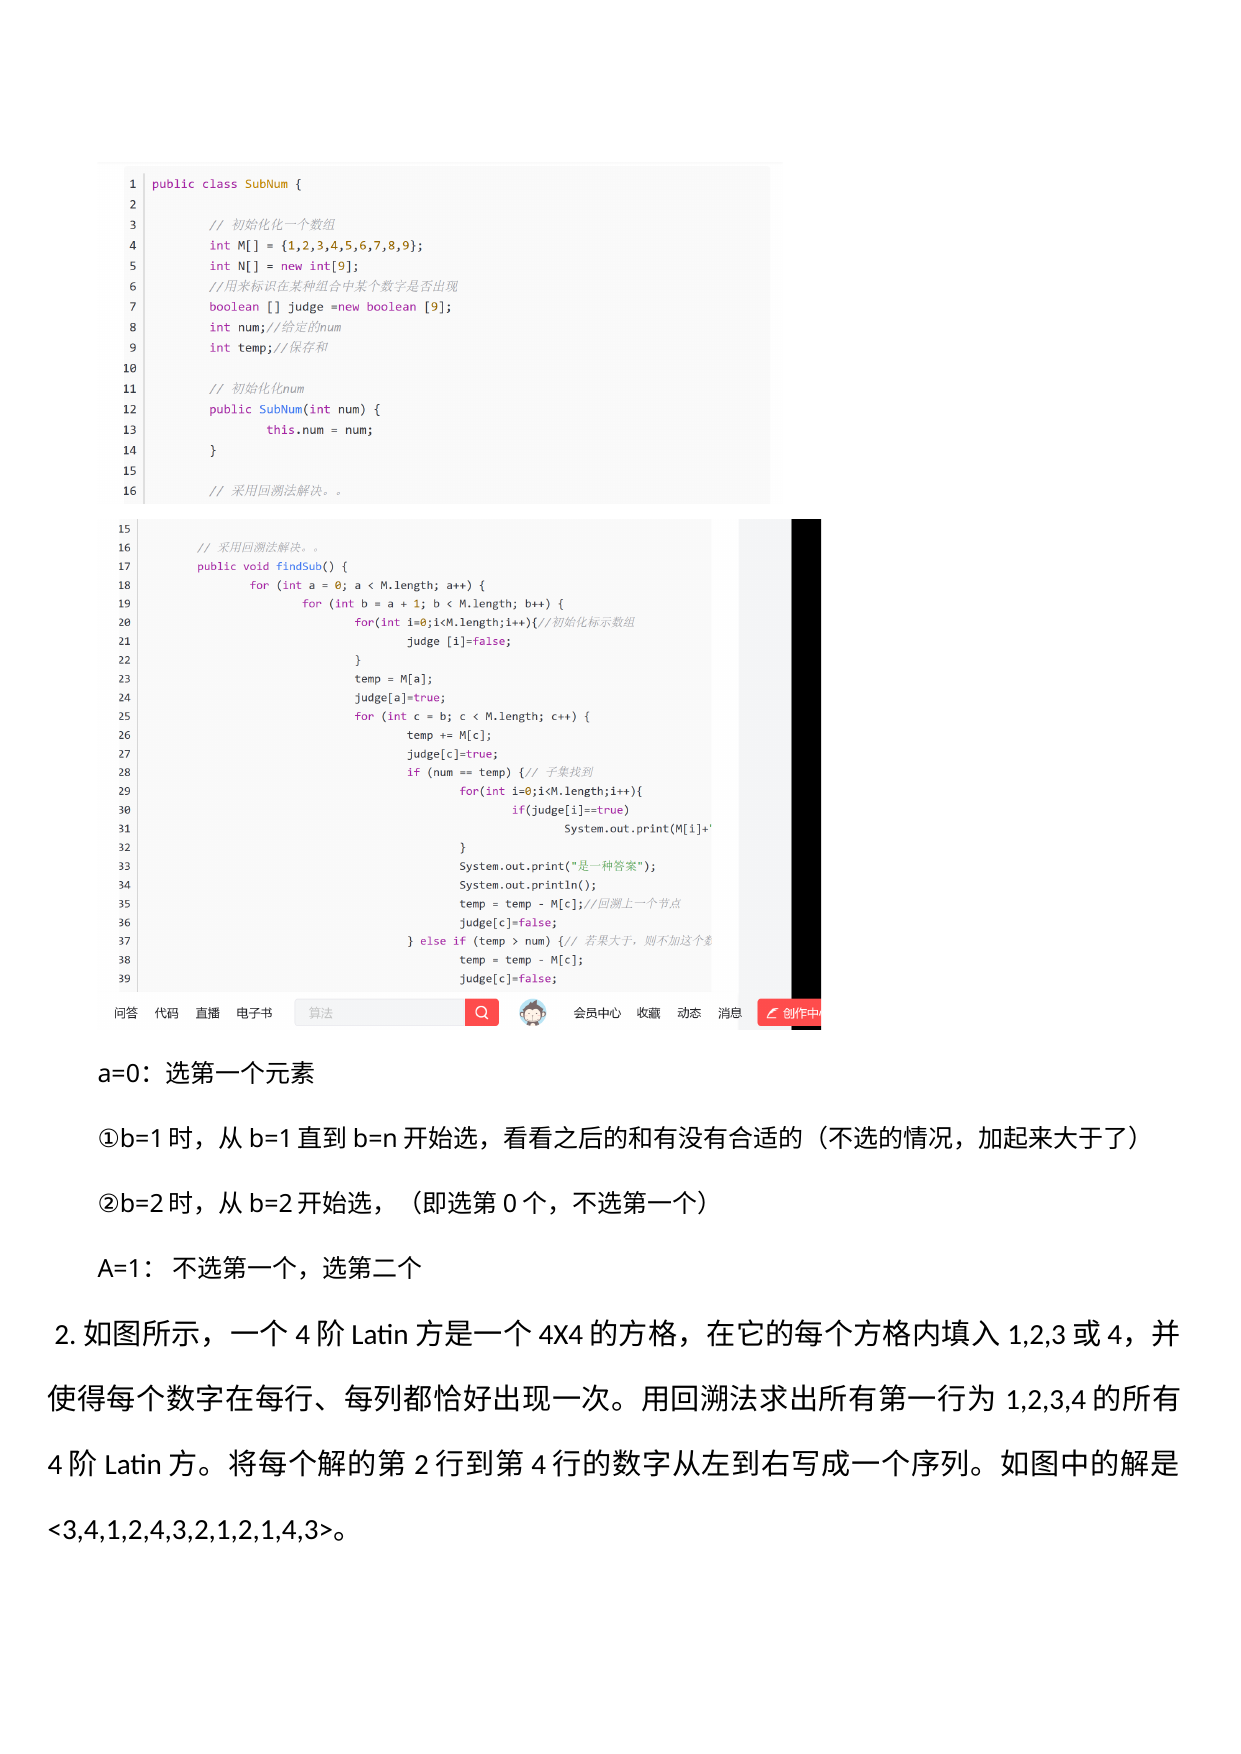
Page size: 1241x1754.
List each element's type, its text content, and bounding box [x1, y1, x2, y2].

text a=0：选第一个元素 [47, 1039, 1181, 1104]
text ①b=1时，从b=1直到b=n开始选，看看之后的和有没有合适的（不选的情况，加起来大于了） [47, 1104, 1181, 1169]
text 2. 如图所示，一个4阶Latin方是一个4X4的方格，在它的每个方格内填入1,2,3或4，并使得每个数字在每行、每列都恰好出现一次。用回溯法求出所有第一行为1,2,3,4的所有4阶Latin方。将每个解的第2行到第4行的数字从左到右写成一个序列。如图中的解是<3,4,1,2,4,3,2,1,2,1,4,3>。 [47, 1299, 1181, 1559]
picture [97, 162, 783, 504]
text A=1： 不选第一个，选第二个 [47, 1234, 1181, 1299]
picture [97, 519, 822, 1030]
text ②b=2时，从b=2开始选，（即选第0个，不选第一个） [47, 1169, 1181, 1234]
